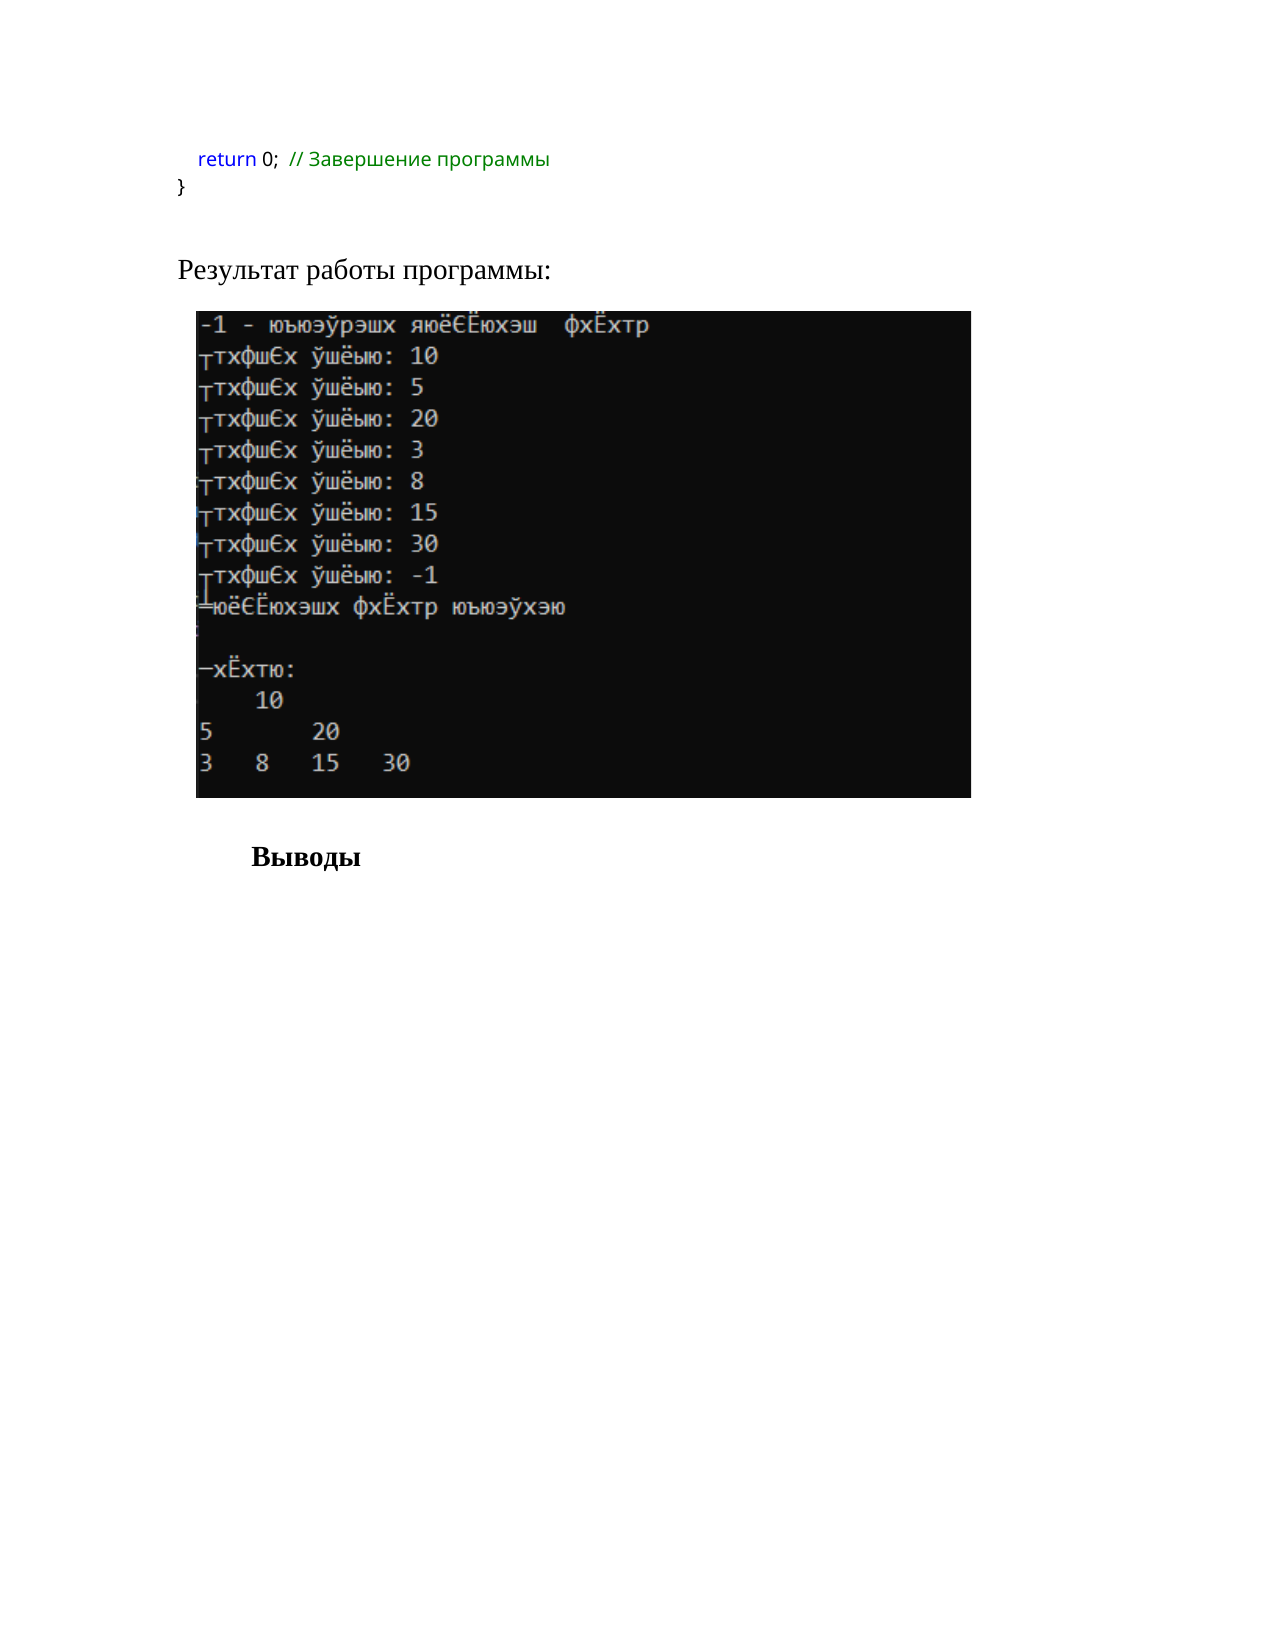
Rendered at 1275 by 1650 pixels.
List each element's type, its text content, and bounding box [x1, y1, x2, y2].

subtitle Выводы [251, 839, 1113, 873]
text Результат работы программы: [177, 252, 1186, 286]
picture [196, 311, 972, 798]
text } [177, 172, 1186, 199]
text return 0; // Завершение программы [177, 145, 1186, 172]
